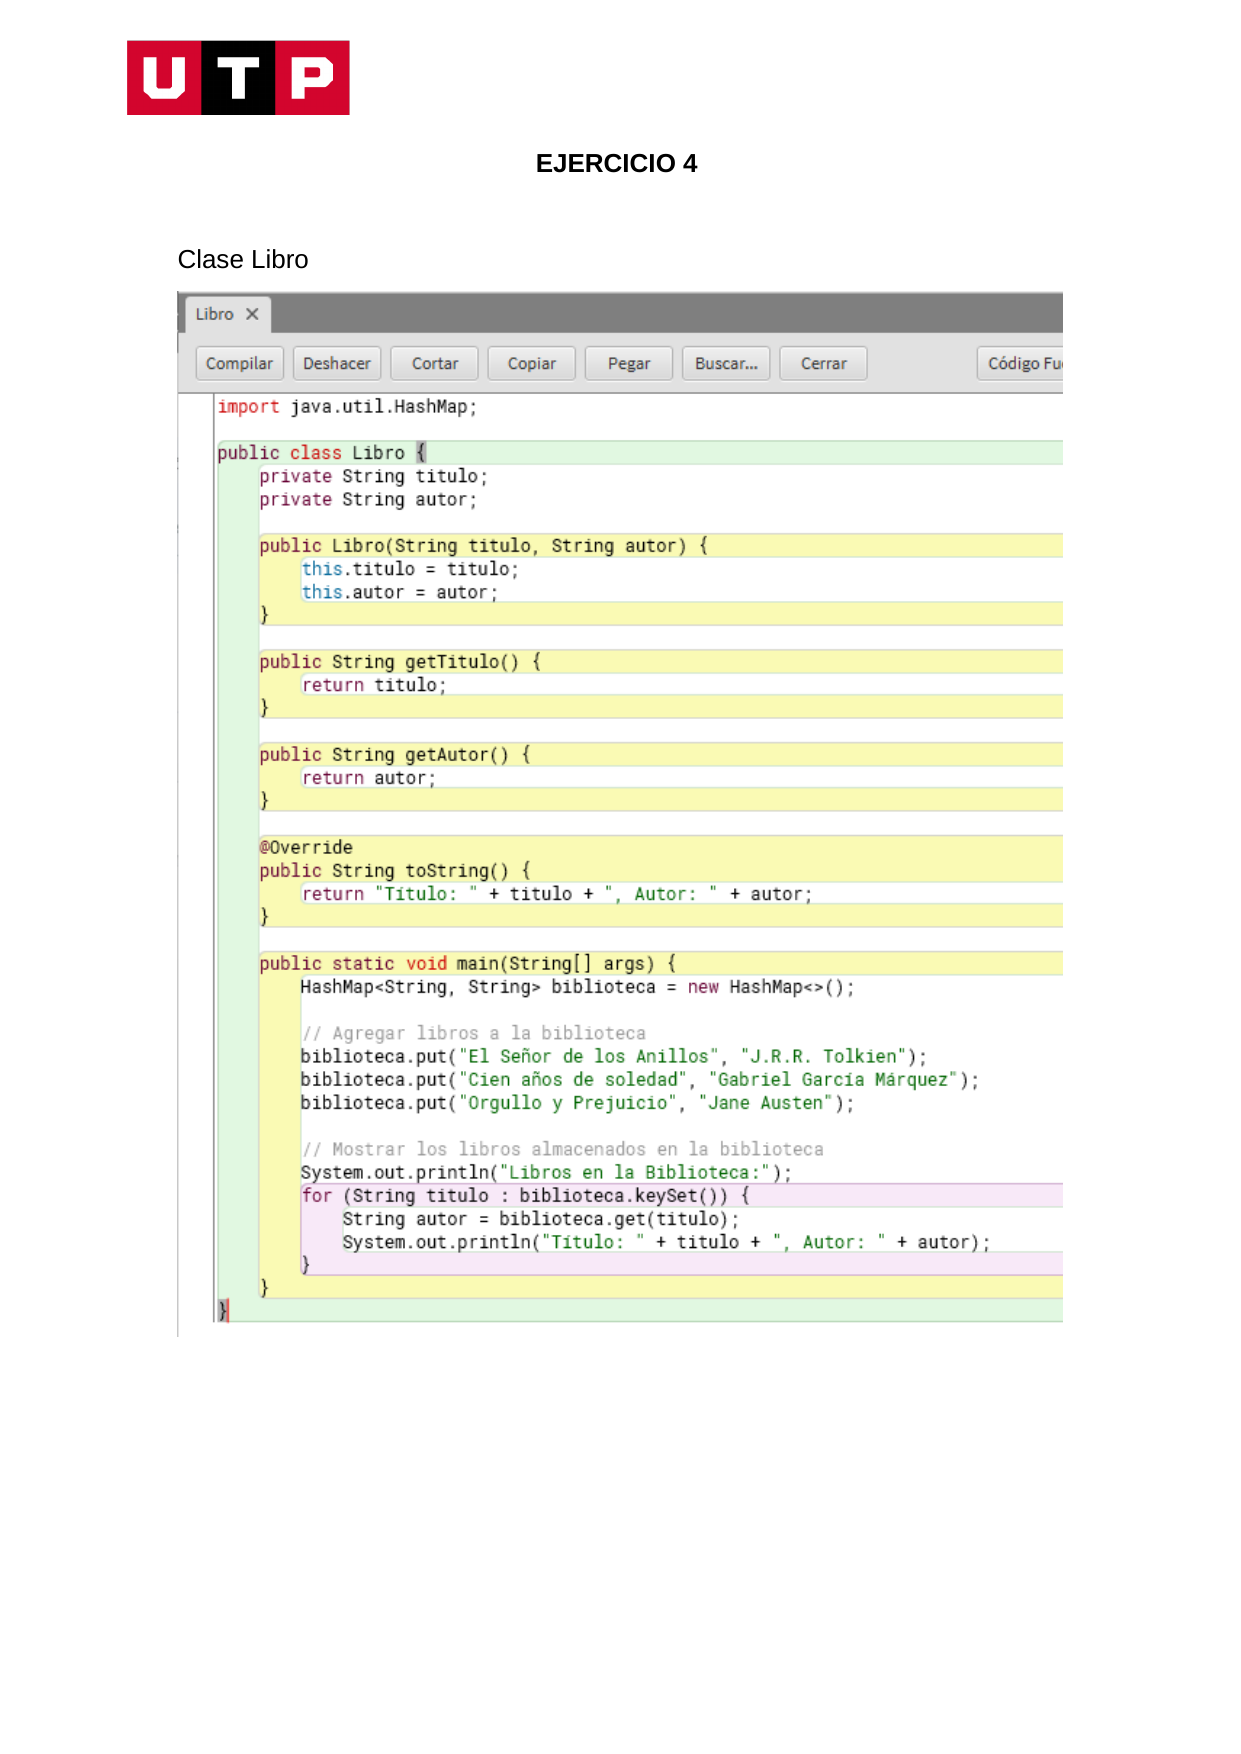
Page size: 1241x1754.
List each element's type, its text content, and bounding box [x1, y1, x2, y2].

text Clase Libro [177, 244, 1056, 273]
picture [177, 291, 1063, 1337]
picture [117, 33, 356, 121]
text EJERCICIO 4 [177, 148, 1056, 177]
